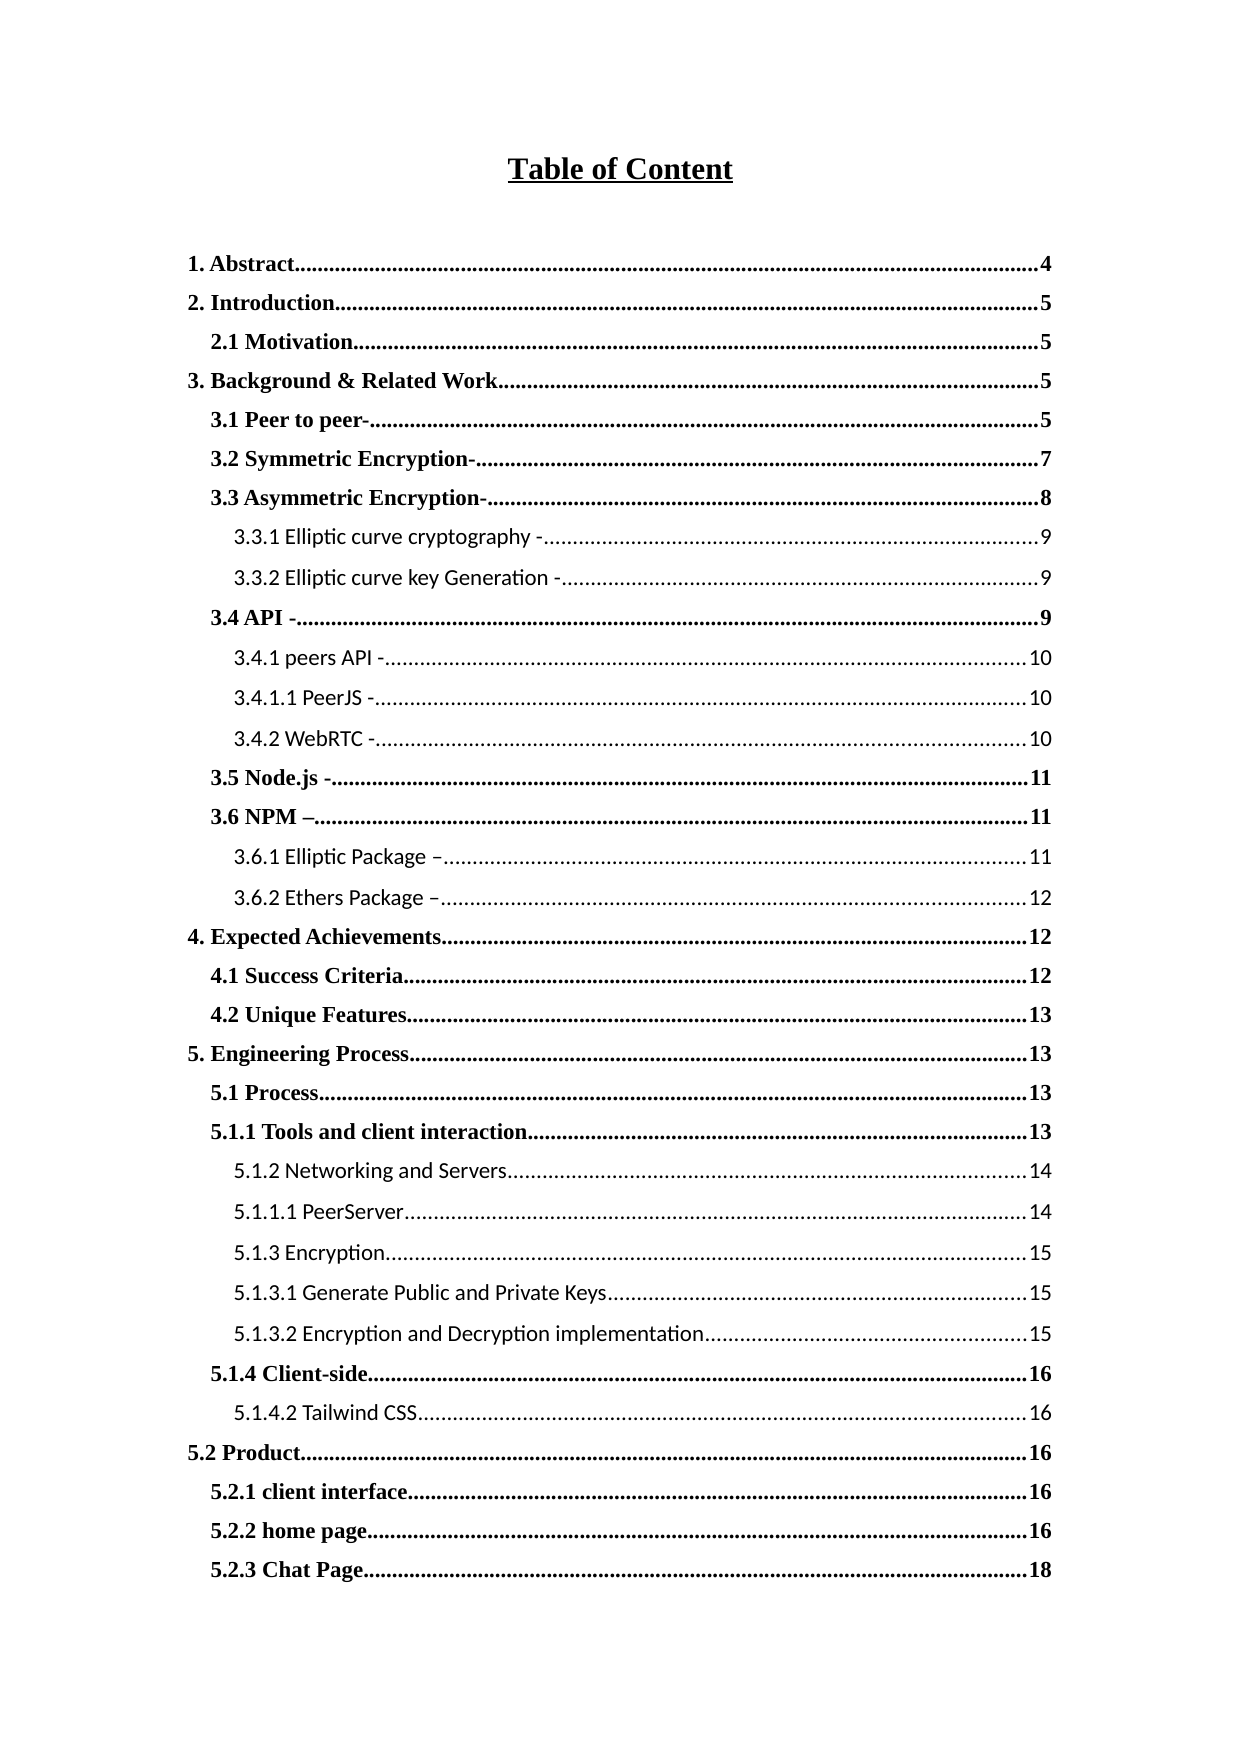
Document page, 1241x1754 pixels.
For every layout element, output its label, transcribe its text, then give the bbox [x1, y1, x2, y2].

text Table of Content [187, 150, 1053, 186]
